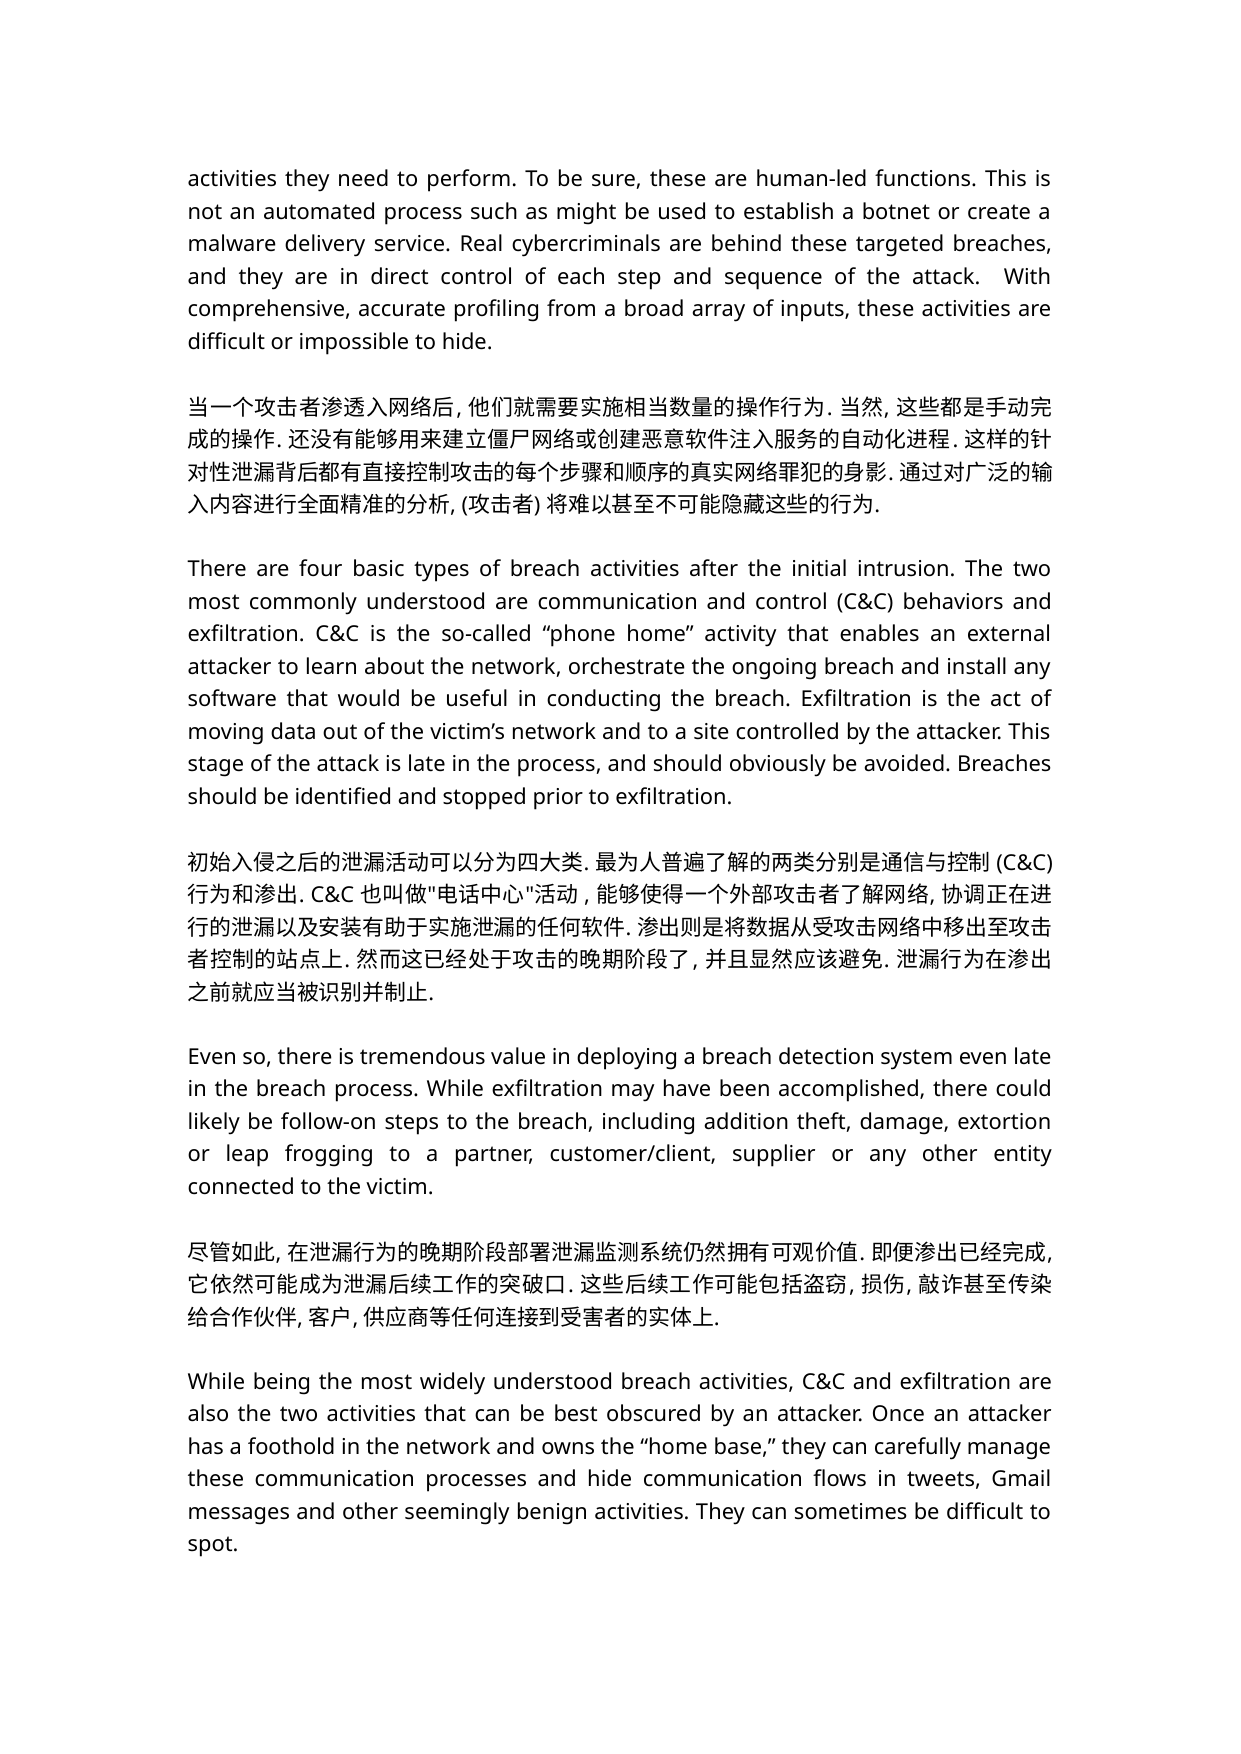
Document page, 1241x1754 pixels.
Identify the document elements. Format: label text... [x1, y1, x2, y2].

text Even so, there is tremendous value in deploying a breach detection system even late in the breach process. While exfiltration may have been accomplished, there could likely be follow-on steps to the breach, including addition theft, damage, extortion or leap frogging to a partner, customer/client, supplier or any other entity connected to the victim. [187, 1039, 1053, 1202]
text 尽管如此, 在泄漏行为的晚期阶段部署泄漏监测系统仍然拥有可观价值. 即便渗出已经完成, 它依然可能成为泄漏后续工作的突破口. 这些后续工作可能包括盗窃, 损伤, 敲诈甚至传染给合作伙伴, 客户, 供应商等任何连接到受害者的实体上. [187, 1234, 1053, 1332]
text 当一个攻击者渗透入网络后, 他们就需要实施相当数量的操作行为. 当然, 这些都是手动完成的操作. 还没有能够用来建立僵尸网络或创建恶意软件注入服务的自动化进程. 这样的针对性泄漏背后都有直接控制攻击的每个步骤和顺序的真实网络罪犯的身影. 通过对广泛的输入内容进行全面精准的分析, (攻击者) 将难以甚至不可能隐藏这些的行为. [187, 389, 1053, 519]
text There are four basic types of breach activities after the initial intrusion. The two most commonly understood are communication and control (C&C) behaviors and exfiltration. C&C is the so-called “phone home” activity that enables an external attacker to learn about the network, orchestrate the ongoing breach and install any software that would be useful in conducting the breach. Exfiltration is the act of moving data out of the victim’s network and to a site controlled by the attacker. This stage of the attack is late in the process, and should obviously be avoided. Breaches should be identified and stopped prior to exfiltration. [187, 552, 1053, 812]
text While being the most widely understood breach activities, C&C and exfiltration are also the two activities that can be best obscured by an attacker. Once an attacker has a foothold in the network and owns the “home base,” they can carefully manage these communication processes and hide communication flows in tweets, Gmail messages and other seemingly benign activities. They can sometimes be difficult to spot. [187, 1364, 1053, 1559]
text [187, 162, 1053, 357]
text 初始入侵之后的泄漏活动可以分为四大类. 最为人普遍了解的两类分别是通信与控制 (C&C) 行为和渗出. C&C 也叫做"电话中心"活动 , 能够使得一个外部攻击者了解网络, 协调正在进行的泄漏以及安装有助于实施泄漏的任何软件. 渗出则是将数据从受攻击网络中移出至攻击者控制的站点上. 然而这已经处于攻击的晚期阶段了, 并且显然应该避免. 泄漏行为在渗出之前就应当被识别并制止. [187, 844, 1053, 1007]
